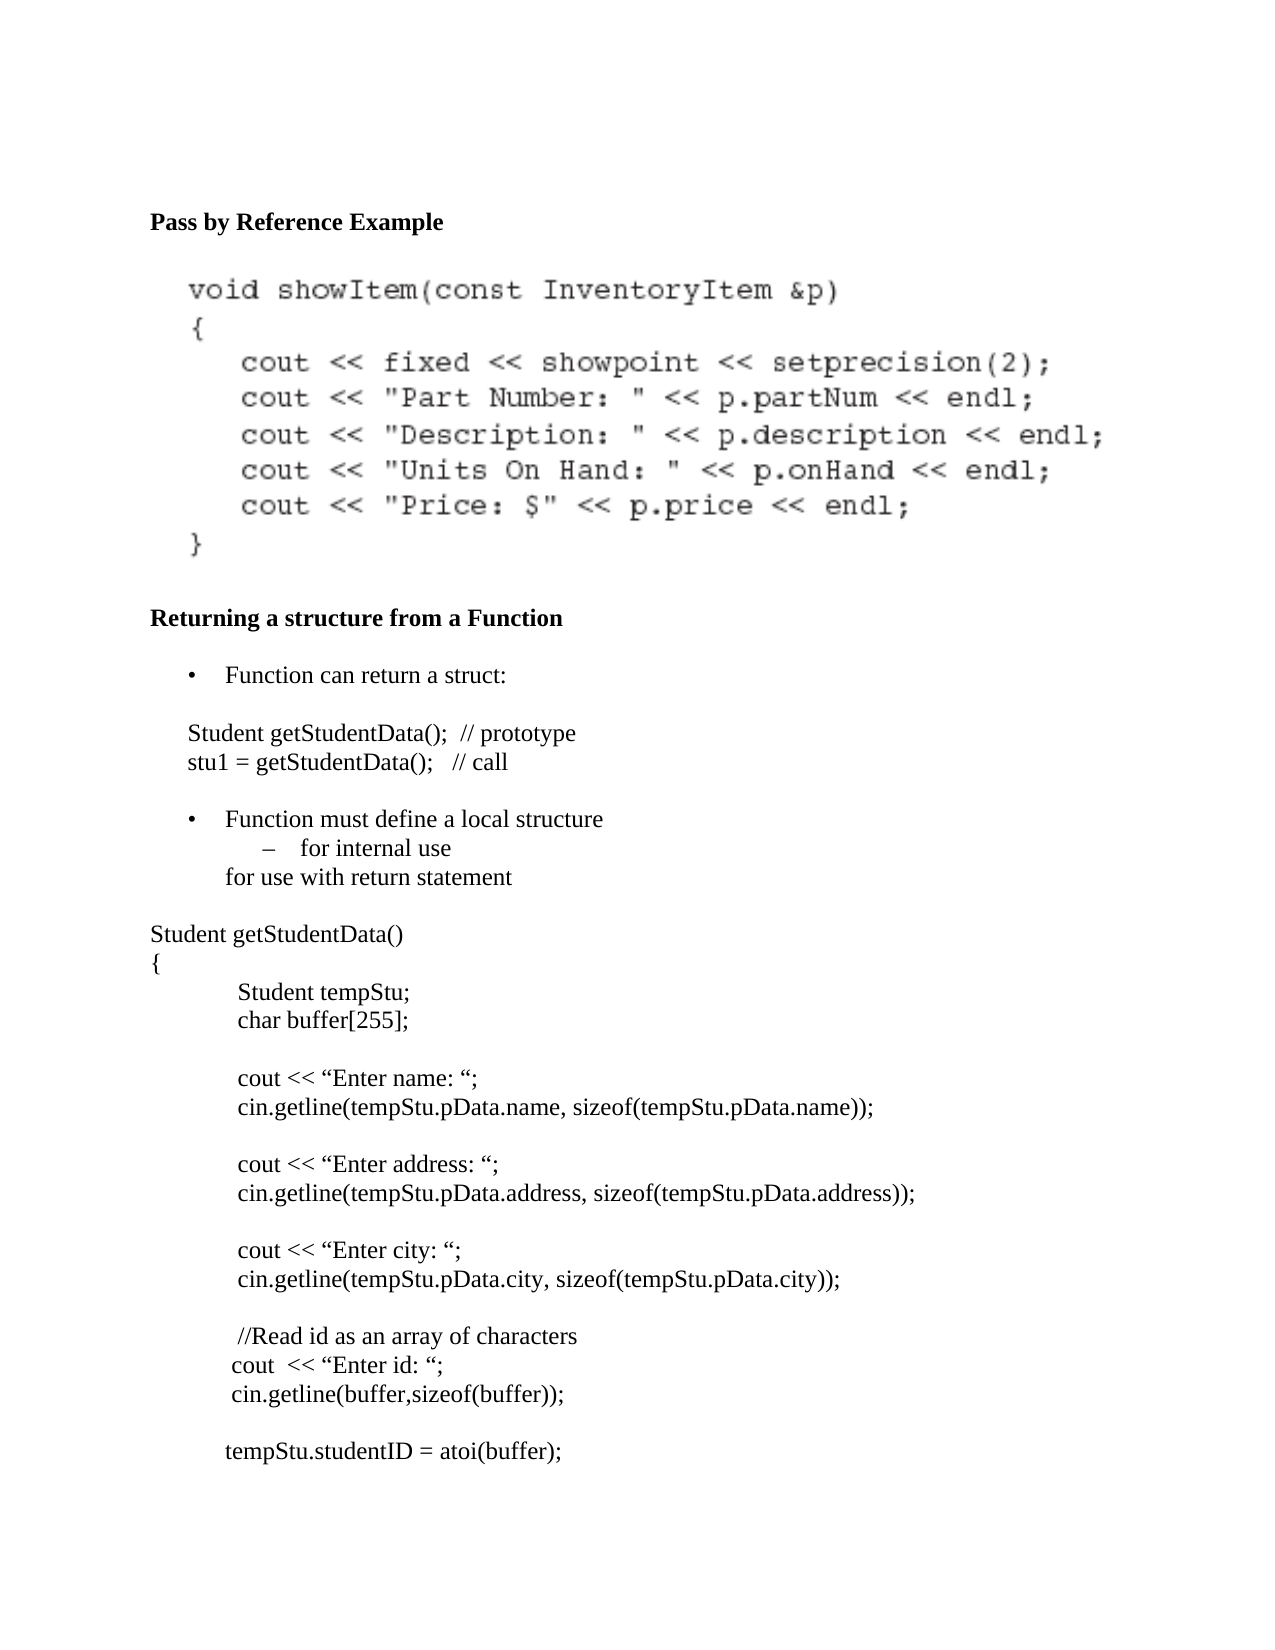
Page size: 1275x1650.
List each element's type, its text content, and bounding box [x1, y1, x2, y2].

text cout << “Enter address: “; [150, 1149, 1125, 1178]
list Function must define a local structure [187, 804, 1125, 833]
text cout << “Enter name: “; [150, 1063, 1125, 1092]
text char buffer[255]; [150, 1006, 1125, 1034]
text cin.getline(tempStu.pData.city, sizeof(tempStu.pData.city)); [150, 1264, 1125, 1293]
text Student getStudentData() [150, 919, 1125, 948]
text for use with return statement [150, 862, 1125, 891]
text tempStu.studentID = atoi(buffer); [150, 1436, 1125, 1465]
text stu1 = getStudentData(); // call [150, 747, 1125, 776]
text cin.getline(tempStu.pData.address, sizeof(tempStu.pData.address)); [150, 1178, 1125, 1207]
text Student tempStu; [150, 977, 1125, 1006]
list for internal use [262, 833, 1125, 862]
text { [150, 948, 1125, 977]
text cin.getline(tempStu.pData.name, sizeof(tempStu.pData.name)); [150, 1092, 1125, 1121]
text Pass by Reference Example [150, 207, 1125, 236]
text cout << “Enter city: “; [150, 1236, 1125, 1264]
picture [150, 265, 1125, 575]
text Returning a structure from a Function [150, 603, 1125, 632]
text //Read id as an array of characters [150, 1321, 1125, 1350]
list Function can return a struct: [187, 661, 1125, 689]
text Student getStudentData(); // prototype [150, 718, 1125, 747]
text cout << “Enter id: “; [150, 1350, 1125, 1379]
text cin.getline(buffer,sizeof(buffer)); [150, 1379, 1125, 1407]
